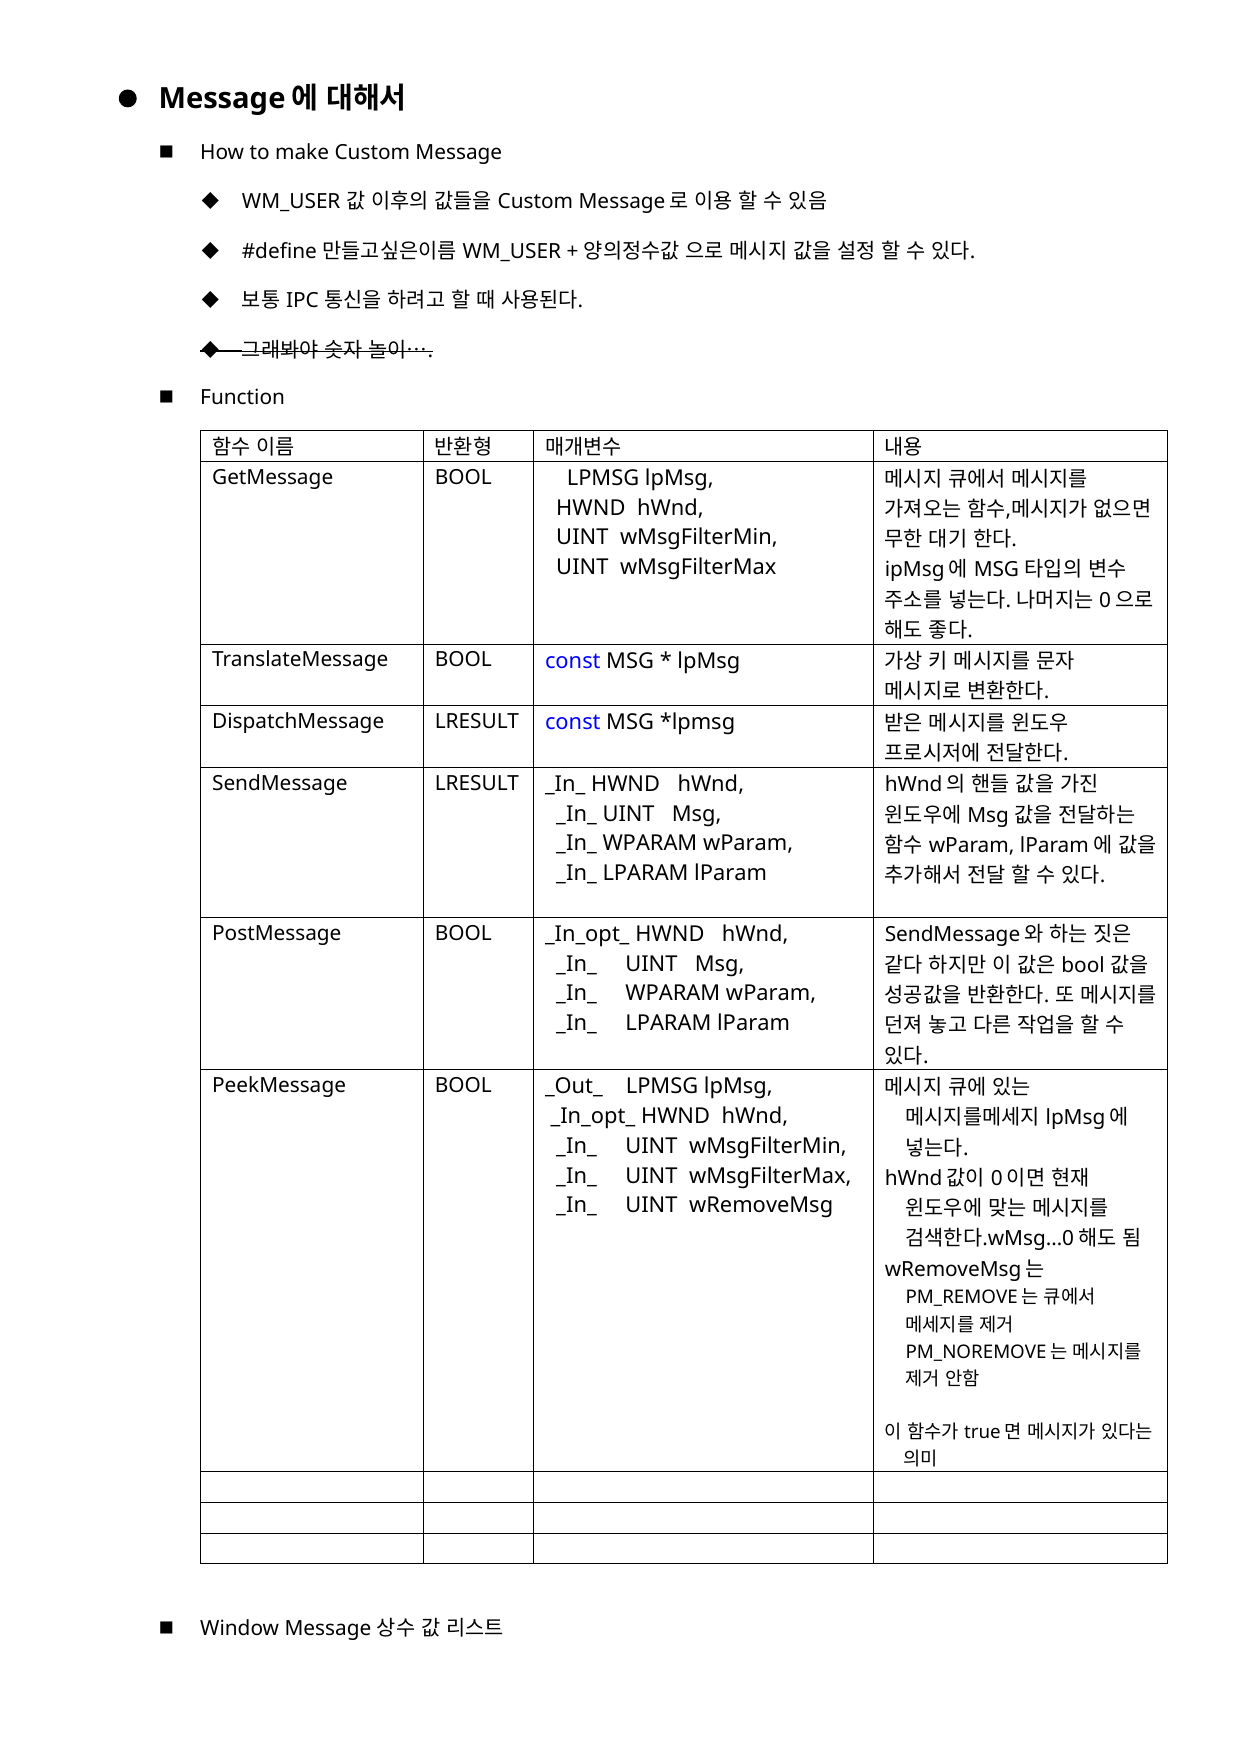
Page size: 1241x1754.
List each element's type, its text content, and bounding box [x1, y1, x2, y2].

table_cell [201, 1534, 423, 1563]
table_cell BOOL [424, 645, 533, 705]
list How to make Custom Message [158, 137, 1165, 166]
table_cell [534, 1472, 873, 1502]
table_cell [534, 1534, 873, 1563]
list 그래봐야 숫자 놀이…. [200, 333, 1165, 363]
table_cell SendMessage [201, 768, 423, 917]
table_header 내용 [874, 431, 1167, 461]
table_cell _In_opt_ HWND hWnd, _In_ UINT Msg, _In_ WPARAM wParam, _In_ LPARAM lParam [534, 918, 873, 1069]
table_header 함수 이름 [201, 431, 423, 461]
table_cell [424, 1503, 533, 1532]
table_cell [424, 1472, 533, 1502]
table_header 반환형 [424, 431, 533, 461]
list Window Message 상수 값 리스트 [158, 1612, 1165, 1642]
table_cell LRESULT [424, 706, 533, 767]
list #define 만들고싶은이름 WM_USER + 양의정수값 으로 메시지 값을 설정 할 수 있다. [200, 234, 1165, 264]
table_cell 메시지 큐에서 메시지를 가져오는 함수,메시지가 없으면 무한 대기 한다. ipMsg에 MSG 타입의 변수 주소를 넣는다. 나머지는 0으로 해도 좋다. [874, 462, 1167, 643]
table_cell GetMessage [201, 462, 423, 643]
table_cell 받은 메시지를 윈도우 프로시저에 전달한다. [874, 706, 1167, 767]
table_cell LRESULT [424, 768, 533, 917]
table_cell BOOL [424, 1070, 533, 1471]
table_cell TranslateMessage [201, 645, 423, 705]
table_cell const MSG *lpmsg [534, 706, 873, 767]
table_cell PeekMessage [201, 1070, 423, 1471]
table_cell PostMessage [201, 918, 423, 1069]
table_cell [201, 1503, 423, 1532]
table_cell BOOL [424, 462, 533, 643]
table_cell 메시지 큐에 있는 메시지를메세지 lpMsg에 넣는다. hWnd값이 0이면 현재 윈도우에 맞는 메시지를 검색한다.wMsg…0해도 됨 wRemoveMsg는 PM_REMOVE는 큐에서 메세지를 제거 PM_NOREMOVE는 메시지를 제거 안함 이 함수가 true면 메시지가 있다는 의미 [874, 1070, 1167, 1471]
table_cell SendMessage와 하는 짓은 같다 하지만 이 값은 bool 값을 성공값을 반환한다. 또 메시지를 던져 놓고 다른 작업을 할 수 있다. [874, 918, 1167, 1069]
list WM_USER 값 이후의 값들을 Custom Message로 이용 할 수 있음 [200, 185, 1165, 215]
table_cell hWnd의 핸들 값을 가진 윈도우에 Msg 값을 전달하는 함수 wParam, lParam에 값을 추가해서 전달 할 수 있다. [874, 768, 1167, 917]
list Message에 대해서 [117, 75, 1165, 117]
table_cell LPMSG lpMsg, HWND hWnd, UINT wMsgFilterMin, UINT wMsgFilterMax [534, 462, 873, 643]
table_cell [424, 1534, 533, 1563]
table_cell [201, 1472, 423, 1502]
table_cell _Out_ LPMSG lpMsg, _In_opt_ HWND hWnd, _In_ UINT wMsgFilterMin, _In_ UINT wMsgFilterMax, _In_ UINT wRemoveMsg [534, 1070, 873, 1471]
table_cell [874, 1472, 1167, 1502]
table_cell [874, 1534, 1167, 1563]
table_cell [874, 1503, 1167, 1532]
table_cell 가상 키 메시지를 문자 메시지로 변환한다. [874, 645, 1167, 705]
table_header 매개변수 [534, 431, 873, 461]
list 보통 IPC 통신을 하려고 할 때 사용된다. [200, 283, 1165, 314]
table_cell [534, 1503, 873, 1532]
table_cell DispatchMessage [201, 706, 423, 767]
table_cell BOOL [424, 918, 533, 1069]
list Function [158, 382, 1165, 411]
table_cell _In_ HWND hWnd, _In_ UINT Msg, _In_ WPARAM wParam, _In_ LPARAM lParam [534, 768, 873, 917]
table_cell const MSG * lpMsg [534, 645, 873, 705]
